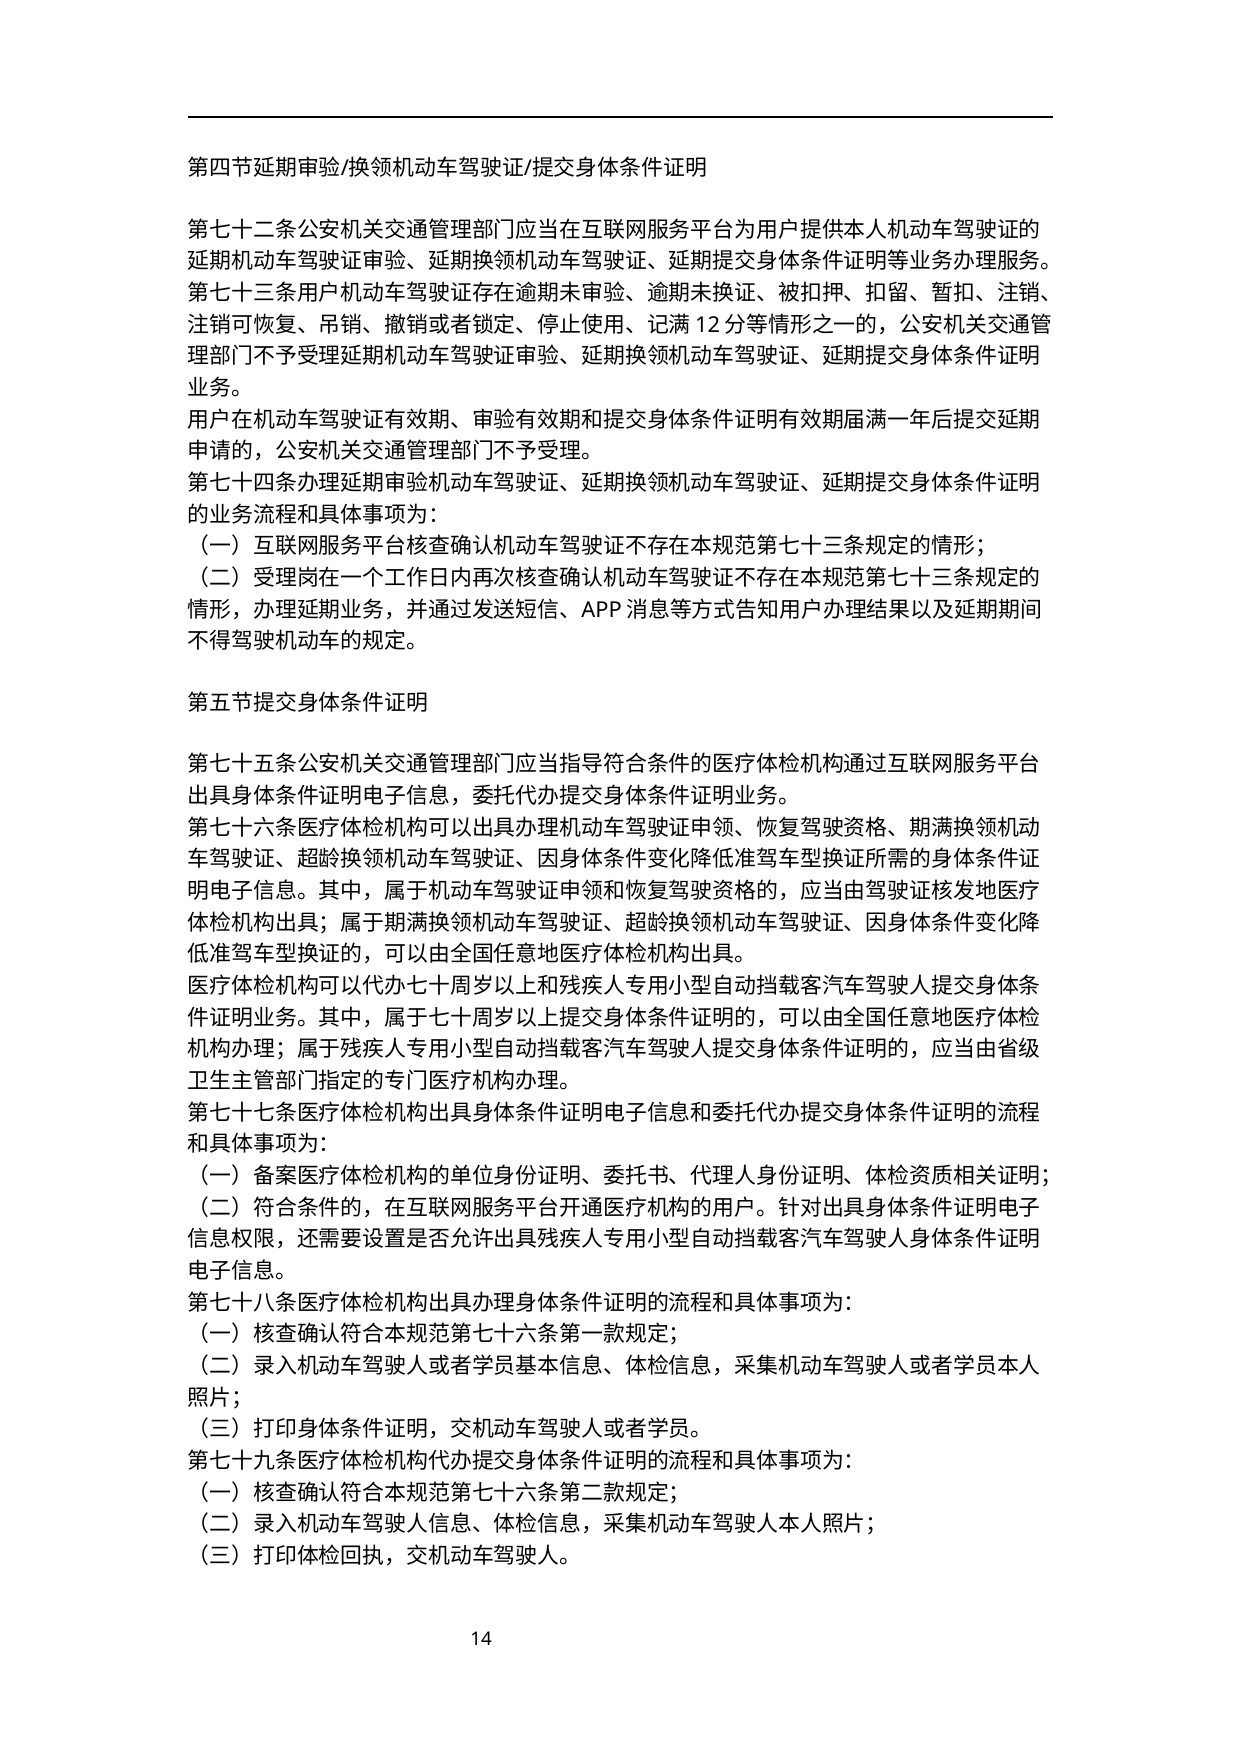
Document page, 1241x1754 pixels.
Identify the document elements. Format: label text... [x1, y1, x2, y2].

text 用户在机动车驾驶证有效期、审验有效期和提交身体条件证明有效期届满一年后提交延期申请的，公安机关交通管理部门不予受理。 [187, 402, 1053, 465]
text （三）打印身体条件证明，交机动车驾驶人或者学员。 [187, 1411, 1053, 1443]
text 第七十六条医疗体检机构可以出具办理机动车驾驶证申领、恢复驾驶资格、期满换领机动车驾驶证、超龄换领机动车驾驶证、因身体条件变化降低准驾车型换证所需的身体条件证明电子信息。其中，属于机动车驾驶证申领和恢复驾驶资格的，应当由驾驶证核发地医疗体检机构出具；属于期满换领机动车驾驶证、超龄换领机动车驾驶证、因身体条件变化降低准驾车型换证的，可以由全国任意地医疗体检机构出具。 [187, 810, 1053, 968]
text （一）备案医疗体检机构的单位身份证明、委托书、代理人身份证明、体检资质相关证明； [187, 1158, 1053, 1190]
text （二）符合条件的，在互联网服务平台开通医疗机构的用户。针对出具身体条件证明电子信息权限，还需要设置是否允许出具残疾人专用小型自动挡载客汽车驾驶人身体条件证明电子信息。 [187, 1190, 1053, 1285]
text 第七十七条医疗体检机构出具身体条件证明电子信息和委托代办提交身体条件证明的流程和具体事项为： [187, 1095, 1053, 1158]
text 第七十八条医疗体检机构出具办理身体条件证明的流程和具体事项为： [187, 1285, 1053, 1316]
text （一）核查确认符合本规范第七十六条第二款规定； [187, 1475, 1053, 1506]
text 第五节提交身体条件证明 [187, 685, 1053, 717]
text 第七十五条公安机关交通管理部门应当指导符合条件的医疗体检机构通过互联网服务平台出具身体条件证明电子信息，委托代办提交身体条件证明业务。 [187, 746, 1053, 810]
text 第七十九条医疗体检机构代办提交身体条件证明的流程和具体事项为： [187, 1443, 1053, 1475]
text （三）打印体检回执，交机动车驾驶人。 [187, 1538, 1053, 1570]
text （一）核查确认符合本规范第七十六条第一款规定； [187, 1316, 1053, 1348]
text （一）互联网服务平台核查确认机动车驾驶证不存在本规范第七十三条规定的情形； [187, 528, 1053, 560]
text （二）录入机动车驾驶人信息、体检信息，采集机动车驾驶人本人照片； [187, 1506, 1053, 1538]
text （二）录入机动车驾驶人或者学员基本信息、体检信息，采集机动车驾驶人或者学员本人照片； [187, 1348, 1053, 1411]
text 第七十三条用户机动车驾驶证存在逾期未审验、逾期未换证、被扣押、扣留、暂扣、注销、注销可恢复、吊销、撤销或者锁定、停止使用、记满12分等情形之一的，公安机关交通管理部门不予受理延期机动车驾驶证审验、延期换领机动车驾驶证、延期提交身体条件证明业务。 [187, 275, 1053, 402]
text 第七十二条公安机关交通管理部门应当在互联网服务平台为用户提供本人机动车驾驶证的延期机动车驾驶证审验、延期换领机动车驾驶证、延期提交身体条件证明等业务办理服务。 [187, 212, 1053, 275]
text （二）受理岗在一个工作日内再次核查确认机动车驾驶证不存在本规范第七十三条规定的情形，办理延期业务，并通过发送短信、APP消息等方式告知用户办理结果以及延期期间不得驾驶机动车的规定。 [187, 560, 1053, 655]
text 第七十四条办理延期审验机动车驾驶证、延期换领机动车驾驶证、延期提交身体条件证明的业务流程和具体事项为： [187, 465, 1053, 528]
text 医疗体检机构可以代办七十周岁以上和残疾人专用小型自动挡载客汽车驾驶人提交身体条件证明业务。其中，属于七十周岁以上提交身体条件证明的，可以由全国任意地医疗体检机构办理；属于残疾人专用小型自动挡载客汽车驾驶人提交身体条件证明的，应当由省级卫生主管部门指定的专门医疗机构办理。 [187, 968, 1053, 1095]
text 第四节延期审验/换领机动车驾驶证/提交身体条件证明 [187, 150, 1053, 182]
